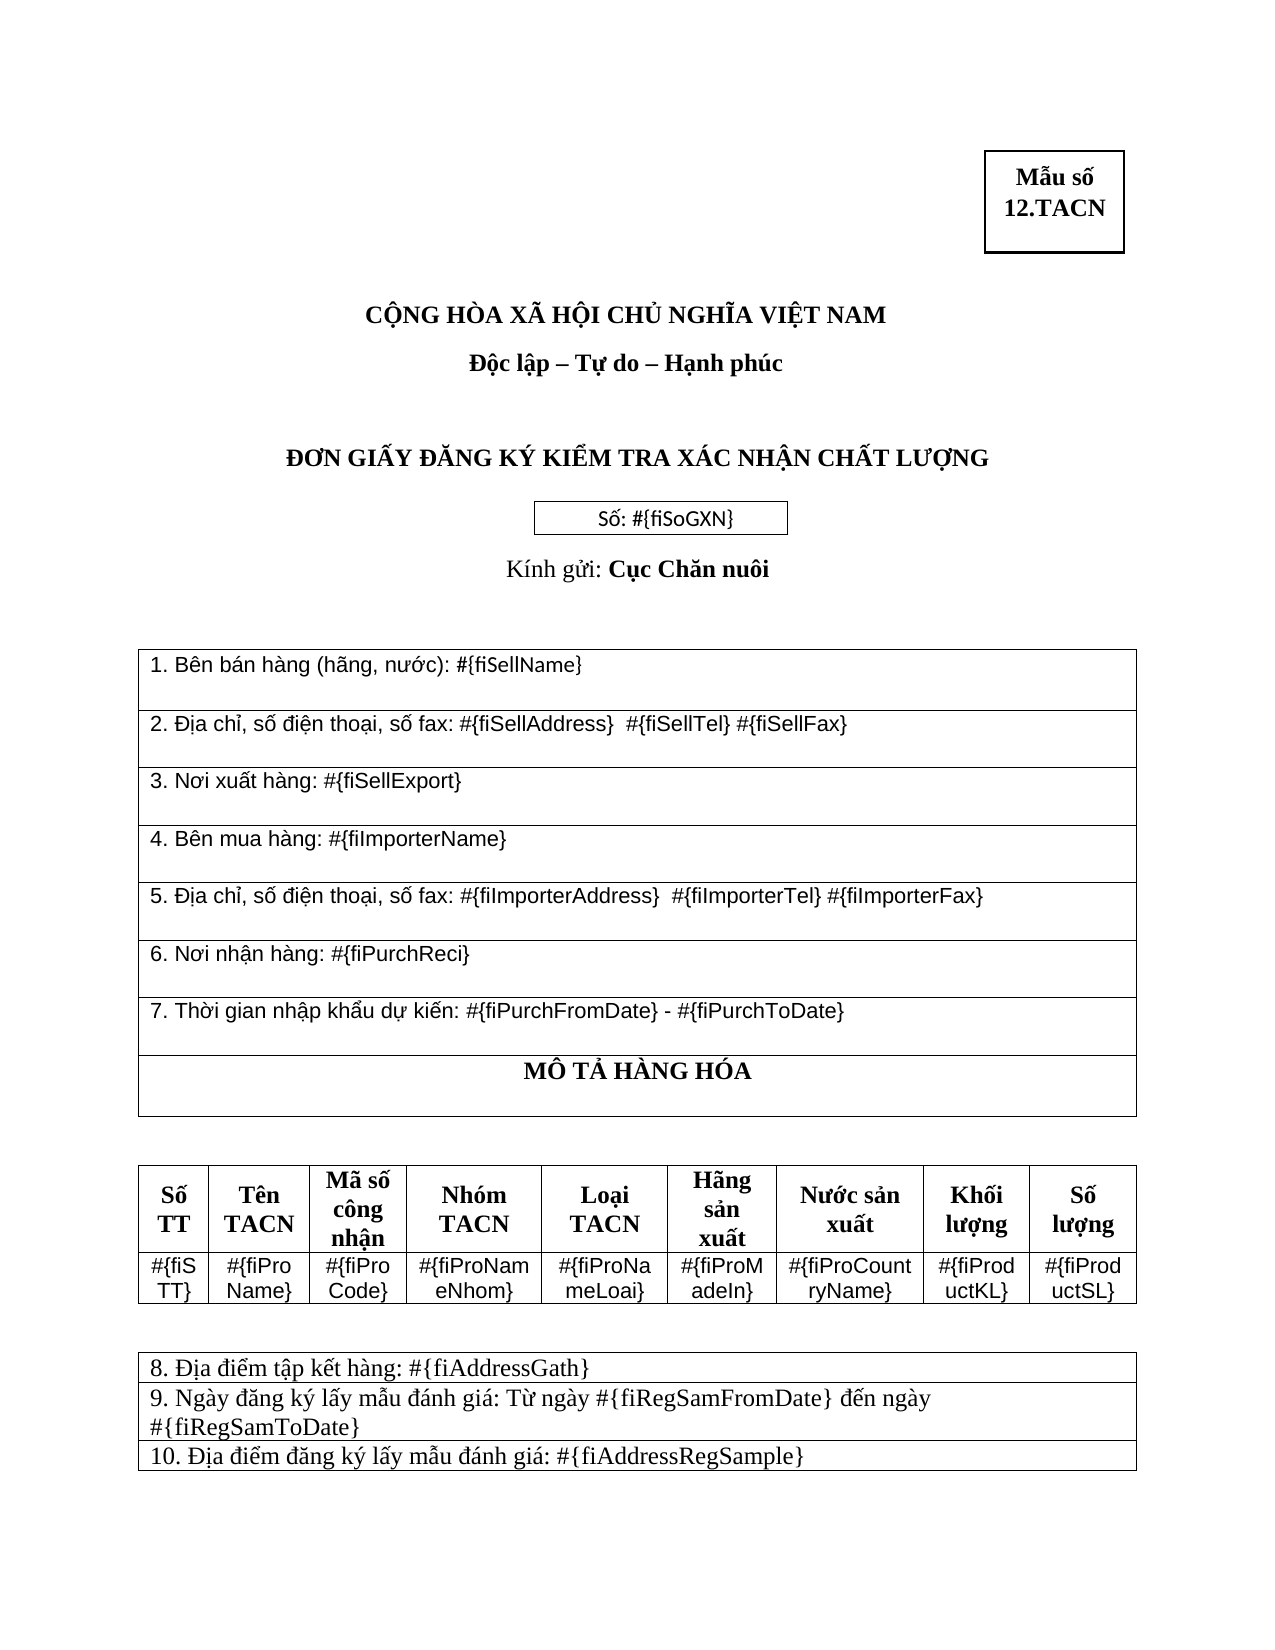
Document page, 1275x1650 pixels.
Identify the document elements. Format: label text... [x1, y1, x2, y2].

table_cell #{fiProCode} [310, 1253, 406, 1303]
table_cell #{fiProductKL} [924, 1253, 1029, 1303]
table_header Nước sản xuất [777, 1166, 923, 1252]
table_cell #{fiProCountryName} [777, 1253, 923, 1303]
table_cell 10. Địa điểm đăng ký lấy mẫu đánh giá: #{fiAddressRegSample} [139, 1441, 1136, 1470]
table_cell 6. Nơi nhận hàng: #{fiPurchReci} [139, 941, 1136, 997]
table_header Tên TACN [209, 1166, 309, 1252]
table_cell #{fiProNameNhom} [407, 1253, 541, 1303]
table_cell 7. Thời gian nhập khẩu dự kiến: #{fiPurchFromDate} - #{fiPurchToDate} [139, 998, 1136, 1055]
table_cell 4. Bên mua hàng: #{fiImporterName} [139, 826, 1136, 882]
text Số: #{fiSoGXN} [535, 502, 787, 534]
table_cell 3. Nơi xuất hàng: #{fiSellExport} [139, 768, 1136, 825]
table_cell #{fiProMadeIn} [668, 1253, 776, 1303]
table_header Mã số công nhận [310, 1166, 406, 1252]
table_header CỘNG HÒA XÃ HỘI CHỦ NGHĨA VIỆT NAM Độc lập – Tự do – Hạnh phúc [139, 300, 1113, 396]
text Kính gửi: Cục Chăn nuôi [150, 554, 1125, 583]
table_cell 5. Địa chỉ, số điện thoại, số fax: #{fiImporterAddress} #{fiImporterTel} #{fiImporterFax} [139, 883, 1136, 940]
table_header 8. Địa điểm tập kết hàng: #{fiAddressGath} [139, 1353, 1136, 1382]
table_header 1. Bên bán hàng (hãng, nước): #{fiSellName} [139, 650, 1136, 710]
text ĐƠN GIẤY ĐĂNG KÝ KIỂM TRA XÁC NHẬN CHẤT LƯỢNG [150, 443, 1125, 472]
table_header Số lượng [1030, 1166, 1136, 1252]
table_header Nhóm TACN [407, 1166, 541, 1252]
table_header Hãng sản xuất [668, 1166, 776, 1252]
table_header Khối lượng [924, 1166, 1029, 1252]
table_cell #{fiProNameLoai} [542, 1253, 667, 1303]
table_cell #{fiProName} [209, 1253, 309, 1303]
table_header Loại TACN [542, 1166, 667, 1252]
table_cell 2. Địa chỉ, số điện thoại, số fax: #{fiSellAddress} #{fiSellTel} #{fiSellFax} [139, 711, 1136, 767]
table_cell #{fiSTT} [139, 1253, 208, 1303]
table_header Số TT [139, 1166, 208, 1252]
table_header Mẫu số 12.TACN [986, 152, 1123, 251]
table_cell MÔ TẢ HÀNG HÓA [139, 1056, 1136, 1116]
table_cell #{fiProductSL} [1030, 1253, 1136, 1303]
table_cell 9. Ngày đăng ký lấy mẫu đánh giá: Từ ngày #{fiRegSamFromDate} đến ngày #{fiRegSamToDate} [139, 1383, 1136, 1440]
